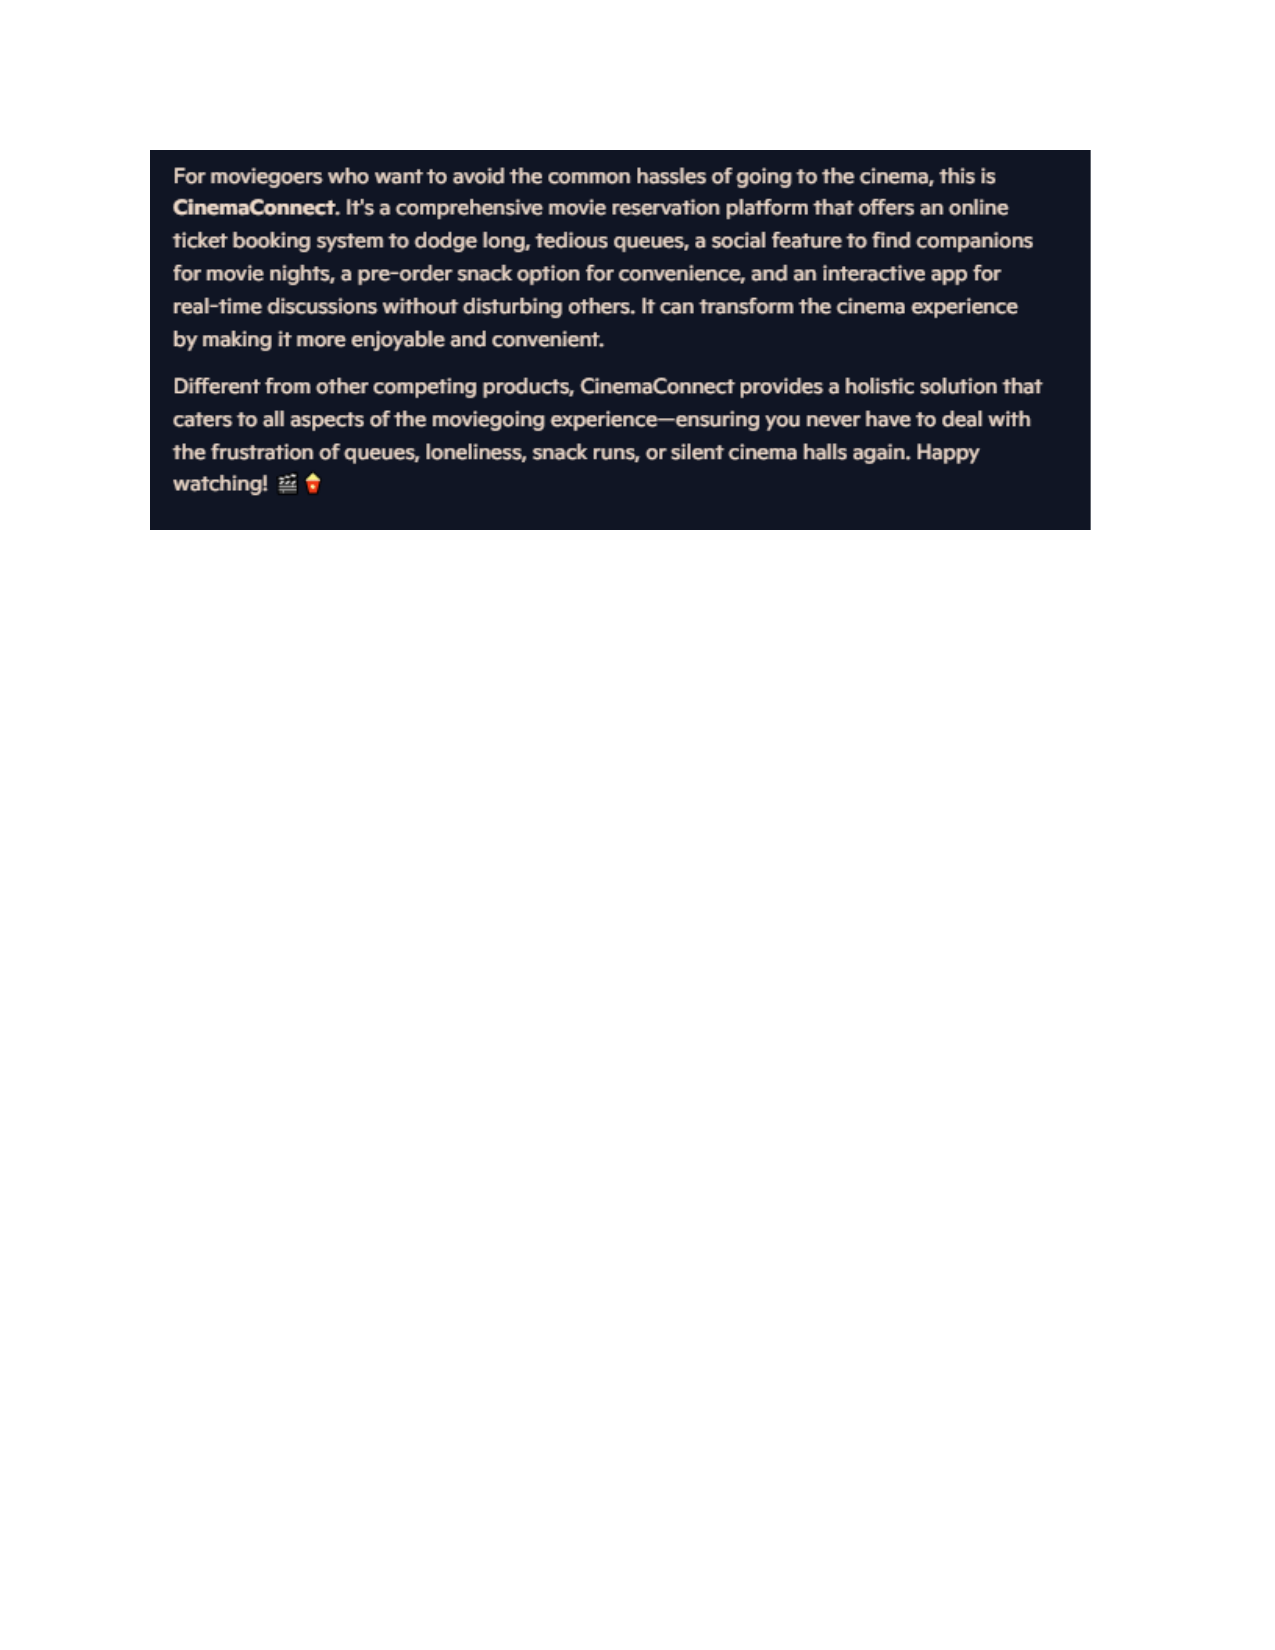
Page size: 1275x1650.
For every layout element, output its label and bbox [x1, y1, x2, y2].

picture [150, 150, 1091, 530]
